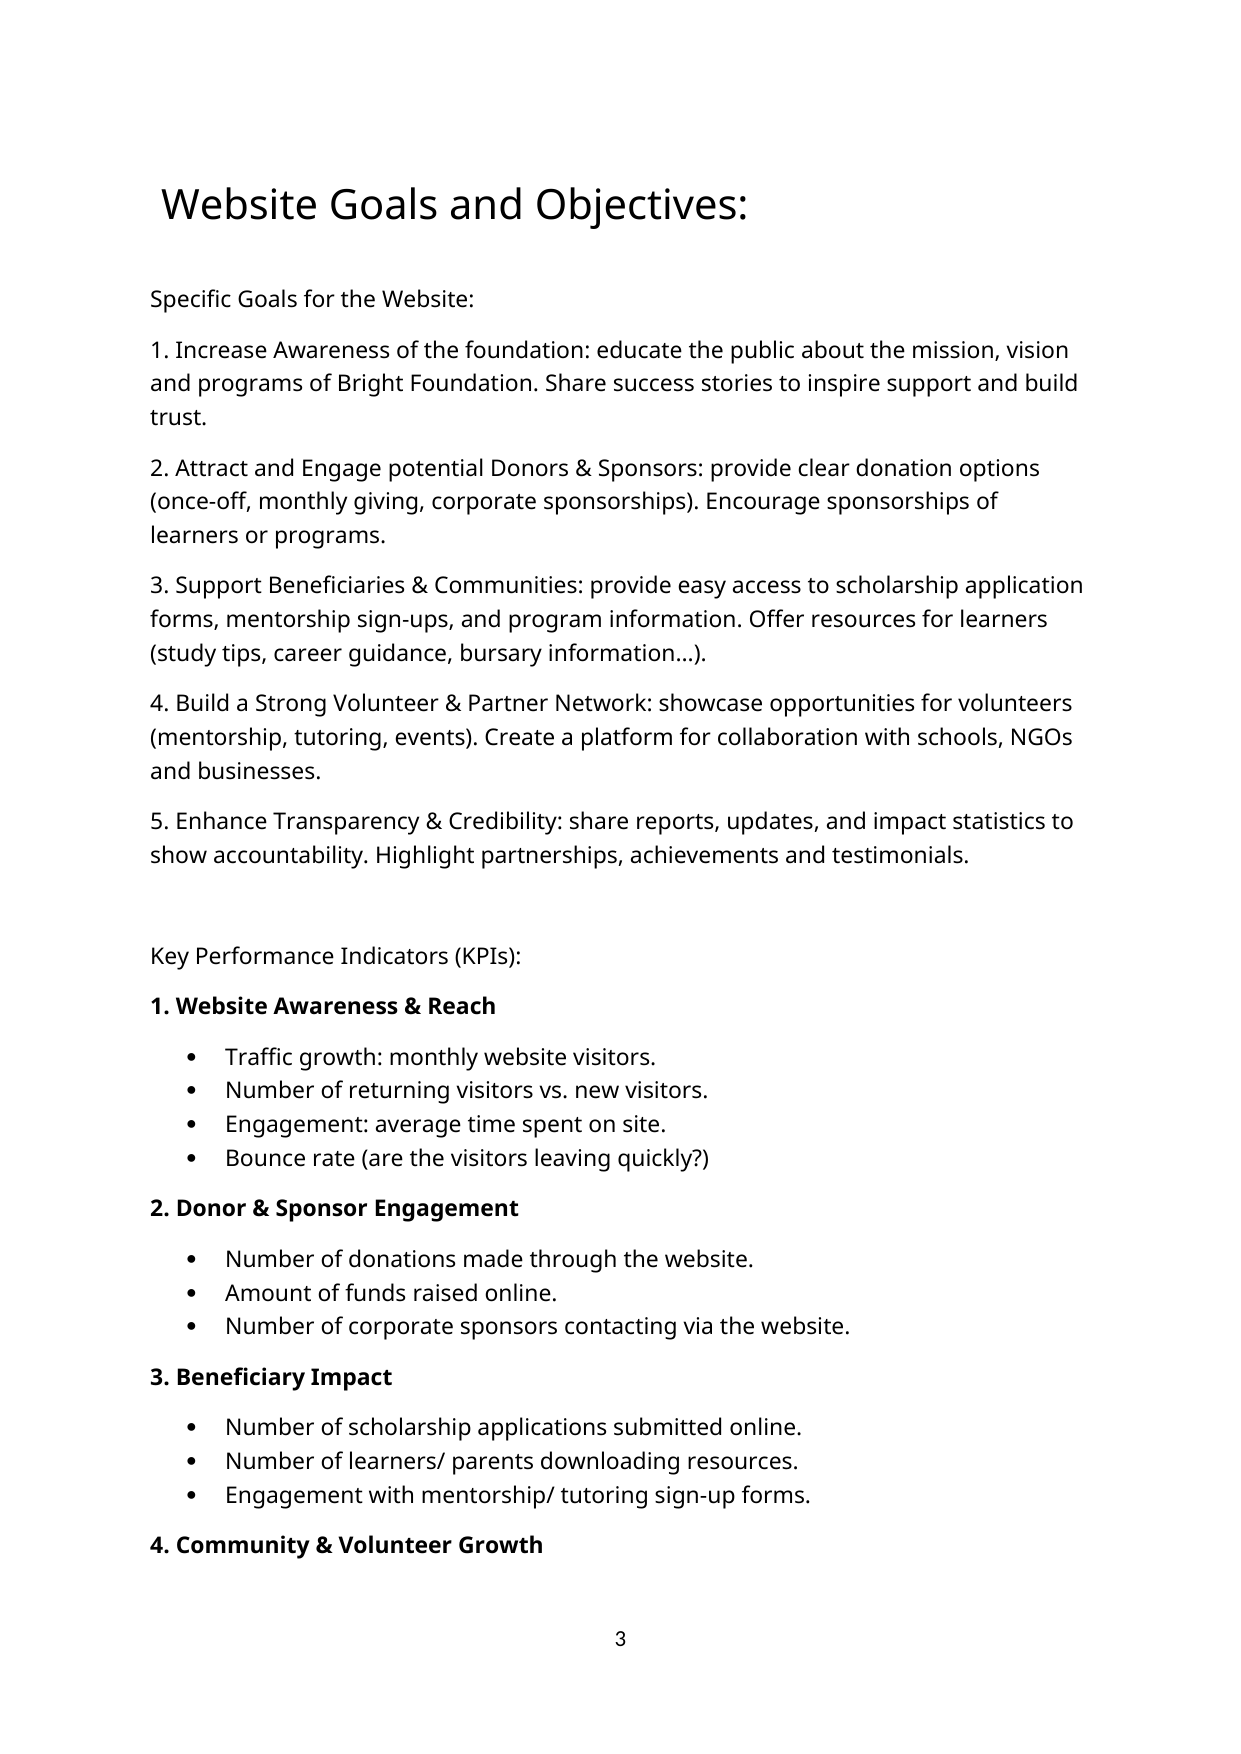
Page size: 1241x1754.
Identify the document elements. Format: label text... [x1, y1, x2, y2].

text 3. Beneficiary Impact [150, 1361, 1090, 1392]
text 2. Donor & Sponsor Engagement [150, 1192, 1090, 1223]
list Engagement: average time spent on site. [187, 1108, 1090, 1139]
text 5. Enhance Transparency & Credibility: share reports, updates, and impact statistics to show accountability. Highlight partnerships, achievements and testimonials. [150, 805, 1090, 870]
text 4. Build a Strong Volunteer & Partner Network: showcase opportunities for volunteers (mentorship, tutoring, events). Create a platform for collaboration with schools, NGOs and businesses. [150, 687, 1090, 786]
list Amount of funds raised online. [187, 1276, 1090, 1308]
text 4. Community & Volunteer Growth [150, 1529, 1090, 1560]
text 2. Attract and Engage potential Donors & Sponsors: provide clear donation options (once-off, monthly giving, corporate sponsorships). Encourage sponsorships of learners or programs. [150, 451, 1090, 550]
list Number of returning visitors vs. new visitors. [187, 1074, 1090, 1106]
list Number of corporate sponsors contacting via the website. [187, 1310, 1090, 1341]
text 1. Increase Awareness of the foundation: educate the public about the mission, vision and programs of Bright Foundation. Share success stories to inspire support and build trust. [150, 333, 1090, 432]
text Specific Goals for the Website: [150, 283, 1090, 314]
text Key Performance Indicators (KPIs): [150, 940, 1090, 971]
list Traffic growth: monthly website visitors. [187, 1041, 1090, 1072]
text 1. Website Awareness & Reach [150, 990, 1090, 1021]
text 3. Support Beneficiaries & Communities: provide easy access to scholarship application forms, mentorship sign-ups, and program information. Offer resources for learners (study tips, career guidance, bursary information…). [150, 569, 1090, 668]
list Number of learners/ parents downloading resources. [187, 1445, 1090, 1476]
list Engagement with mentorship/ tutoring sign-up forms. [187, 1478, 1090, 1510]
subtitle Website Goals and Objectives: [150, 175, 1090, 232]
list Number of scholarship applications submitted online. [187, 1411, 1090, 1442]
list Number of donations made through the website. [187, 1243, 1090, 1274]
list Bounce rate (are the visitors leaving quickly?) [187, 1142, 1090, 1173]
